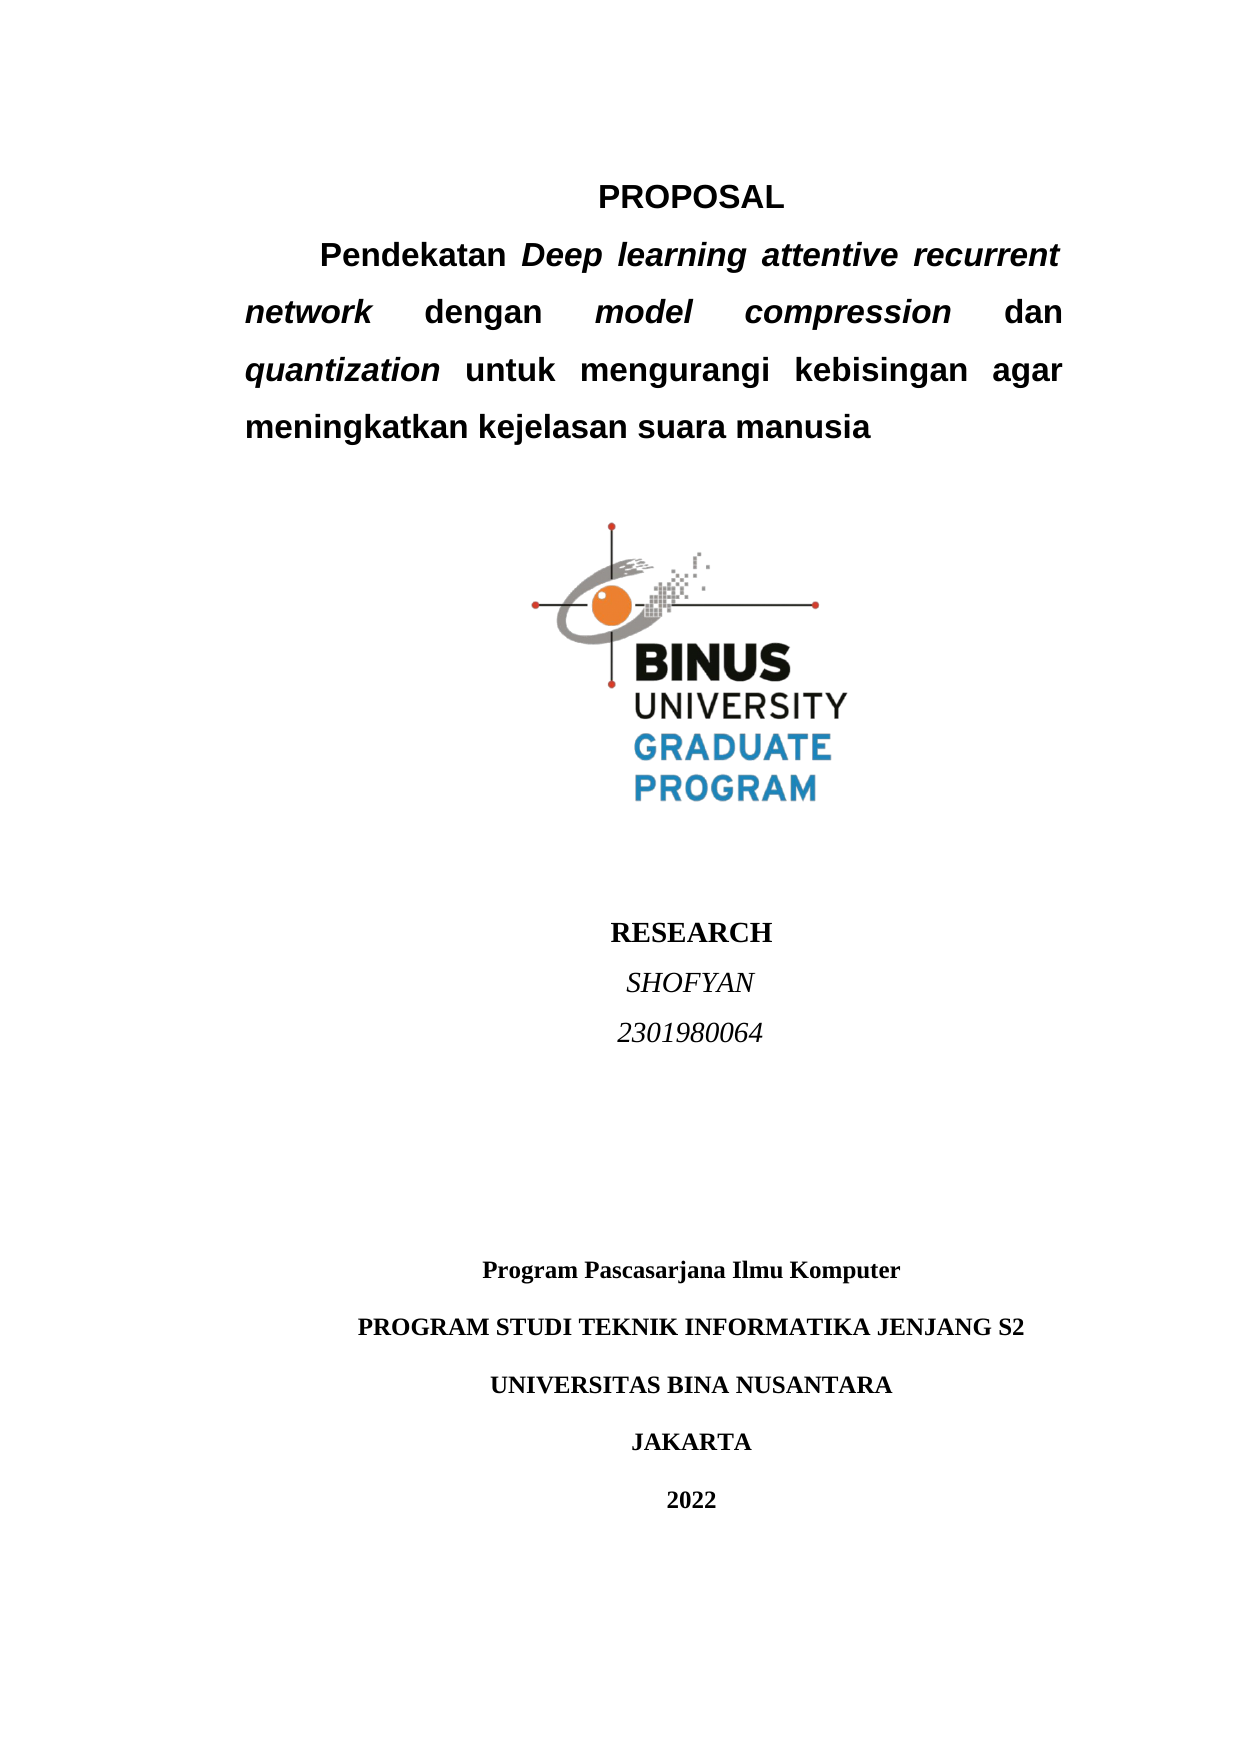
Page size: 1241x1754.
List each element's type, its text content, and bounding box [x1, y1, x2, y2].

picture [495, 465, 888, 858]
text SHOFYAN [244, 965, 1063, 998]
text JAKARTA [244, 1427, 1063, 1456]
text Program Pascasarjana Ilmu Komputer [244, 1255, 1063, 1284]
text 2022 [244, 1485, 1063, 1514]
text PROPOSAL [244, 177, 1063, 215]
text Pendekatan Deep learning attentive recurrent network dengan model compression dan quantization untuk mengurangi kebisingan agar meningkatkan kejelasan suara manusia [244, 234, 1063, 446]
text PROGRAM STUDI TEKNIK INFORMATIKA JENJANG S2 [244, 1312, 1063, 1341]
text UNIVERSITAS BINA NUSANTARA [244, 1370, 1063, 1399]
text 2301980064 [244, 1015, 1063, 1049]
text RESEARCH [244, 915, 1063, 948]
